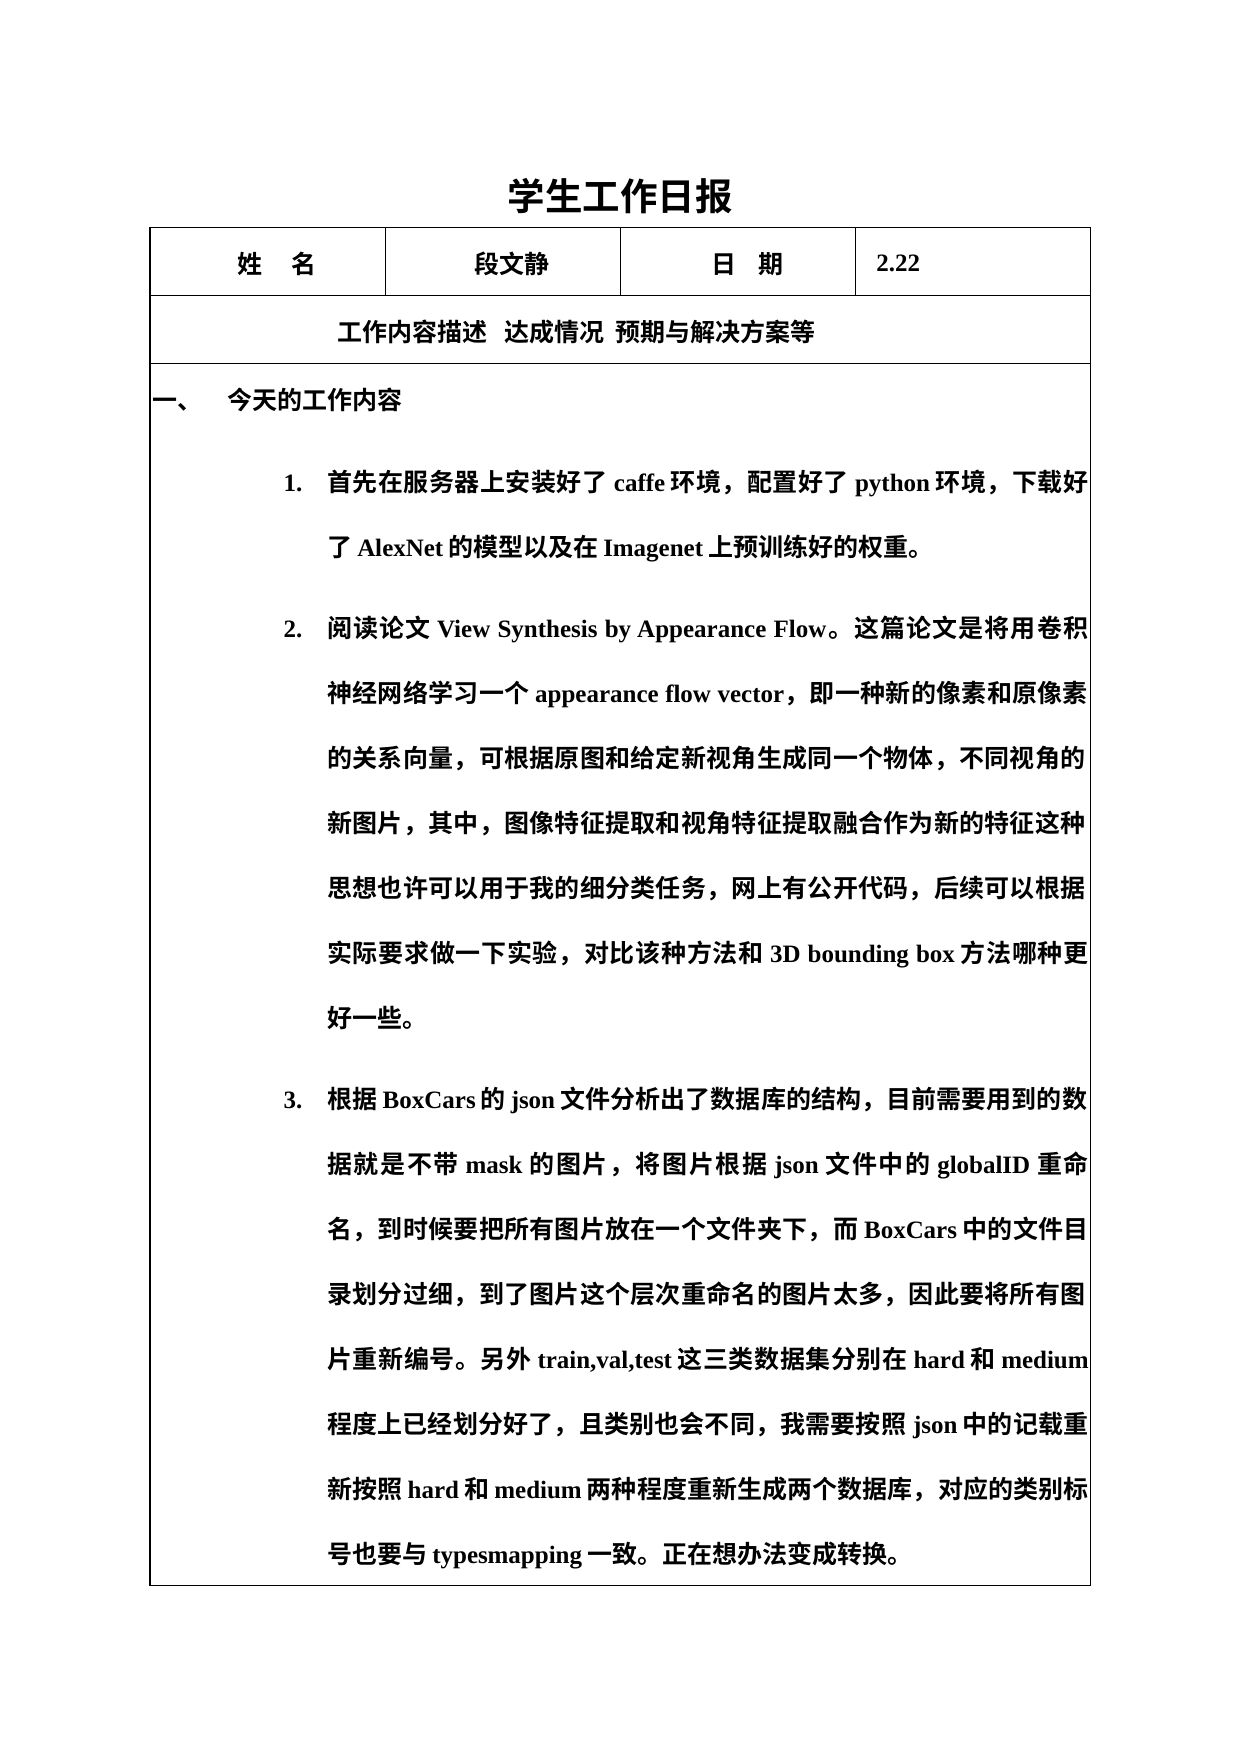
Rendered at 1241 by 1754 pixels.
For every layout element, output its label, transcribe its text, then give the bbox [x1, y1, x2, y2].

table_header 姓 名 [151, 228, 385, 295]
text 学生工作日报 [187, 162, 1053, 227]
table_header 段文静 [386, 228, 620, 295]
table_cell 工作内容描述 达成情况 预期与解决方案等 [151, 296, 1090, 363]
table_header 日 期 [621, 228, 855, 295]
table_header 2.22 [856, 228, 1090, 295]
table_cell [151, 364, 1090, 1585]
